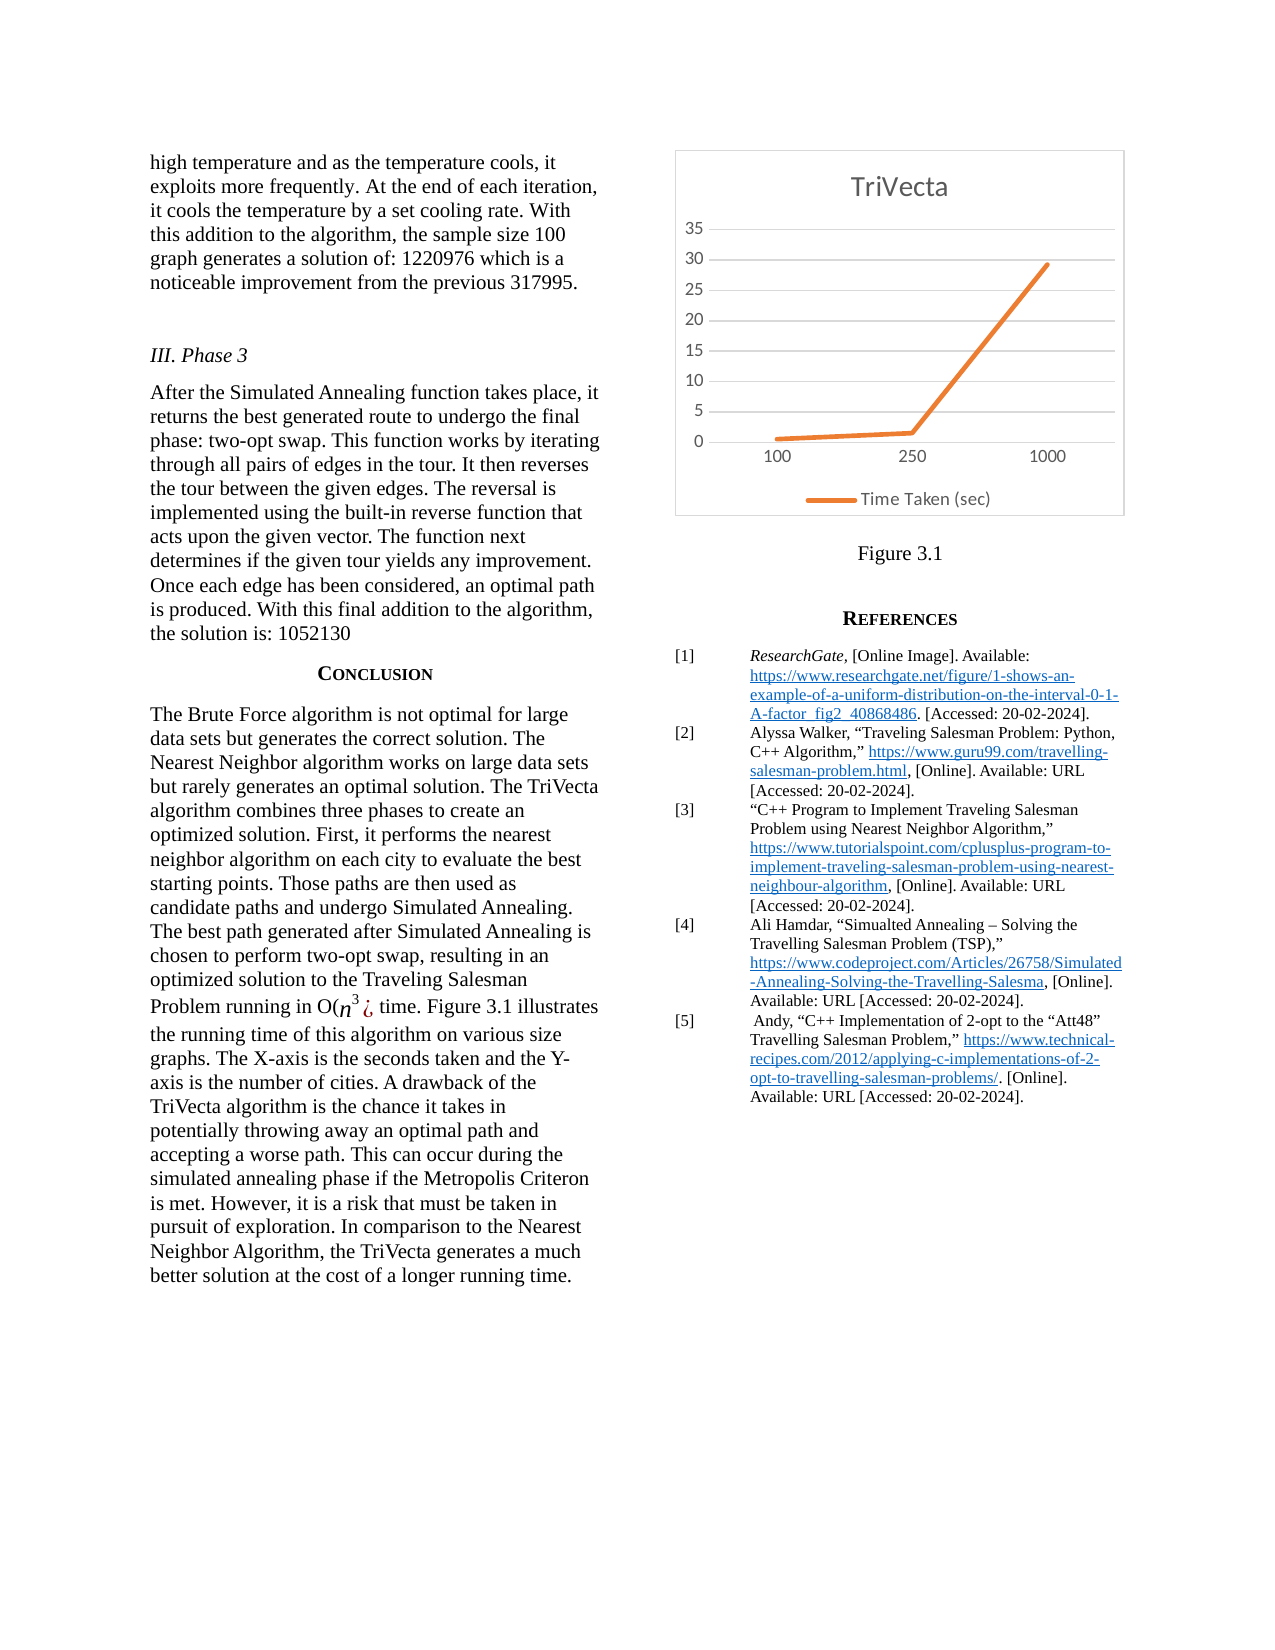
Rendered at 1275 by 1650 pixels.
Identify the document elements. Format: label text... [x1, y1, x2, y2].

text Figure 3.1 [675, 541, 1125, 565]
subtitle References [675, 606, 1125, 629]
text [1] ResearchGate, [Online Image]. Available: https://www.researchgate.net/figure/1-shows-an-example-of-a-uniform-distribution-on-the-interval-0-1-A-factor_fig2_40868486. [Accessed: 20-02-2024]. [675, 646, 1125, 723]
text The Brute Force algorithm is not optimal for large data sets but generates the correct solution. The Nearest Neighbor algorithm works on large data sets but rarely generates an optimal solution. The TriVecta algorithm combines three phases to create an optimized solution. First, it performs the nearest neighbor algorithm on each city to evaluate the best starting points. Those paths are then used as candidate paths and undergo Simulated Annealing. The best path generated after Simulated Annealing is chosen to perform two-opt swap, resulting in an optimized solution to the Traveling Salesman Problem running in O( time. Figure 3.1 illustrates the running time of this algorithm on various size graphs. The X-axis is the seconds taken and the Y-axis is the number of cities. A drawback of the TriVecta algorithm is the chance it takes in potentially throwing away an optimal path and accepting a worse path. This can occur during the simulated annealing phase if the Metropolis Criteron is met. However, it is a risk that must be taken in pursuit of exploration. In comparison to the Nearest Neighbor Algorithm, the TriVecta generates a much better solution at the cost of a longer running time. [150, 702, 600, 1287]
text [5] Andy, “C++ Implementation of 2-opt to the “Att48” Travelling Salesman Problem,” https://www.technical-recipes.com/2012/applying-c-implementations-of-2-opt-to-travelling-salesman-problems/. [Online]. Available: URL [Accessed: 20-02-2024]. [675, 1010, 1125, 1106]
text After the Simulated Annealing function takes place, it returns the best generated route to undergo the final phase: two-opt swap. This function works by iterating through all pairs of edges in the tour. It then reverses the tour between the given edges. The reversal is implemented using the built-in reverse function that acts upon the given vector. The function next determines if the given tour yields any improvement. Once each edge has been considered, an optimal path is produced. With this final addition to the algorithm, the solution is: 1052130 [150, 380, 600, 645]
text [3] “C++ Program to Implement Traveling Salesman Problem using Nearest Neighbor Algorithm,” https://www.tutorialspoint.com/cplusplus-program-to-implement-traveling-salesman-problem-using-nearest-neighbour-algorithm, [Online]. Available: URL [Accessed: 20-02-2024]. [675, 799, 1125, 914]
text [2] Alyssa Walker, “Traveling Salesman Problem: Python, C++ Algorithm,” https://www.guru99.com/travelling-salesman-problem.html, [Online]. Available: URL [Accessed: 20-02-2024]. [675, 723, 1125, 799]
subtitle III. Phase 3 [150, 343, 600, 367]
text [4] Ali Hamdar, “Simualted Annealing – Solving the Travelling Salesman Problem (TSP),” https://www.codeproject.com/Articles/26758/Simulated-Annealing-Solving-the-Travelling-Salesma, [Online]. Available: URL [Accessed: 20-02-2024]. [675, 914, 1125, 1010]
subtitle Conclusion [150, 661, 600, 685]
